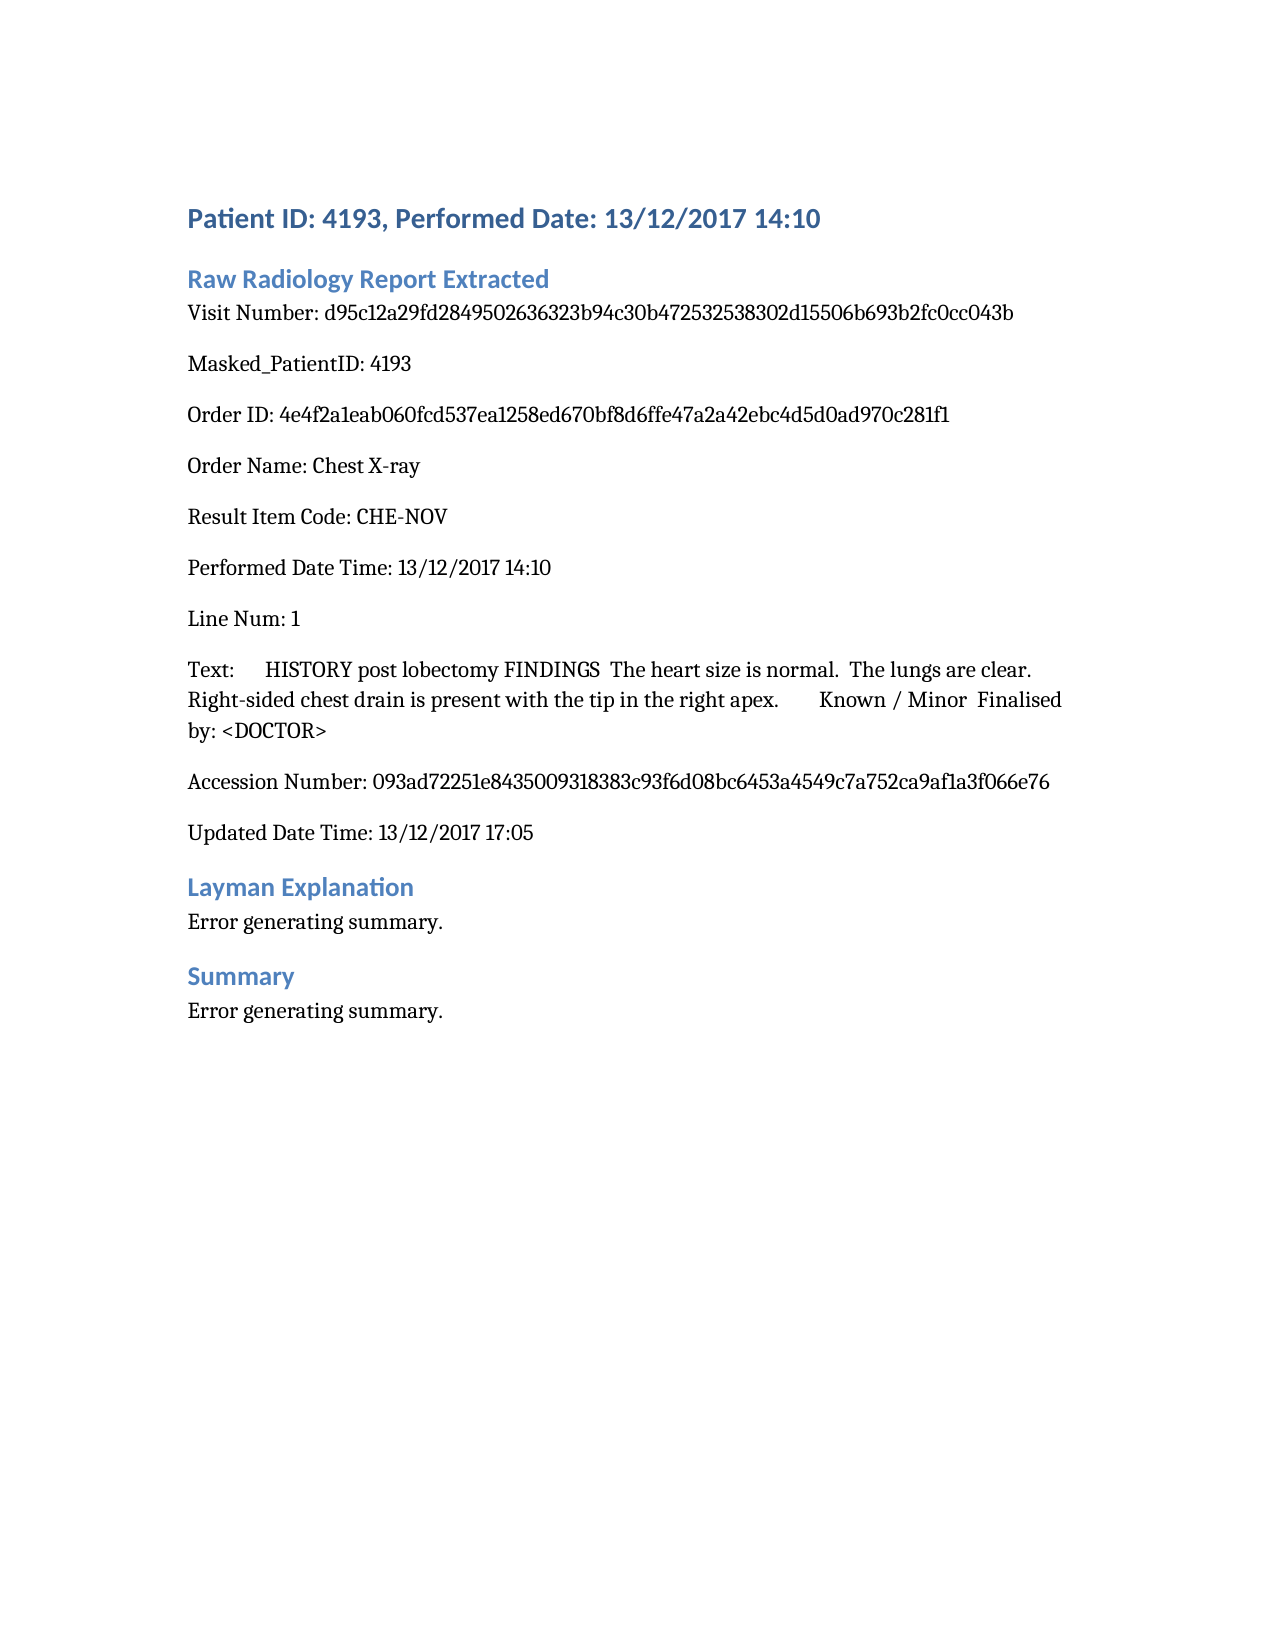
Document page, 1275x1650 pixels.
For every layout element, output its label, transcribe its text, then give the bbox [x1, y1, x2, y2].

subtitle Raw Radiology Report Extracted [187, 262, 1087, 295]
text Accession Number: 093ad72251e8435009318383c93f6d08bc6453a4549c7a752ca9af1a3f066e76 [187, 768, 1087, 795]
text Order Name: Chest X-ray [187, 453, 1087, 479]
subtitle Layman Explanation [187, 871, 1087, 903]
subtitle Patient ID: 4193, Performed Date: 13/12/2017 14:10 [187, 200, 1087, 236]
text Text: HISTORY post lobectomy FINDINGS The heart size is normal. The lungs are clear. Right-sided chest drain is present with the tip in the right apex. Known / Minor Finalised by: <DOCTOR> [187, 657, 1087, 744]
text Visit Number: d95c12a29fd2849502636323b94c30b472532538302d15506b693b2fc0cc043b [187, 300, 1087, 326]
subtitle Summary [187, 959, 1087, 992]
text Performed Date Time: 13/12/2017 14:10 [187, 555, 1087, 581]
text Updated Date Time: 13/12/2017 17:05 [187, 819, 1087, 846]
text Order ID: 4e4f2a1eab060fcd537ea1258ed670bf8d6ffe47a2a42ebc4d5d0ad970c281f1 [187, 402, 1087, 428]
text Line Num: 1 [187, 606, 1087, 632]
text Error generating summary. [187, 908, 1087, 935]
text Error generating summary. [187, 997, 1087, 1024]
text Result Item Code: CHE-NOV [187, 504, 1087, 530]
text Masked_PatientID: 4193 [187, 351, 1087, 377]
